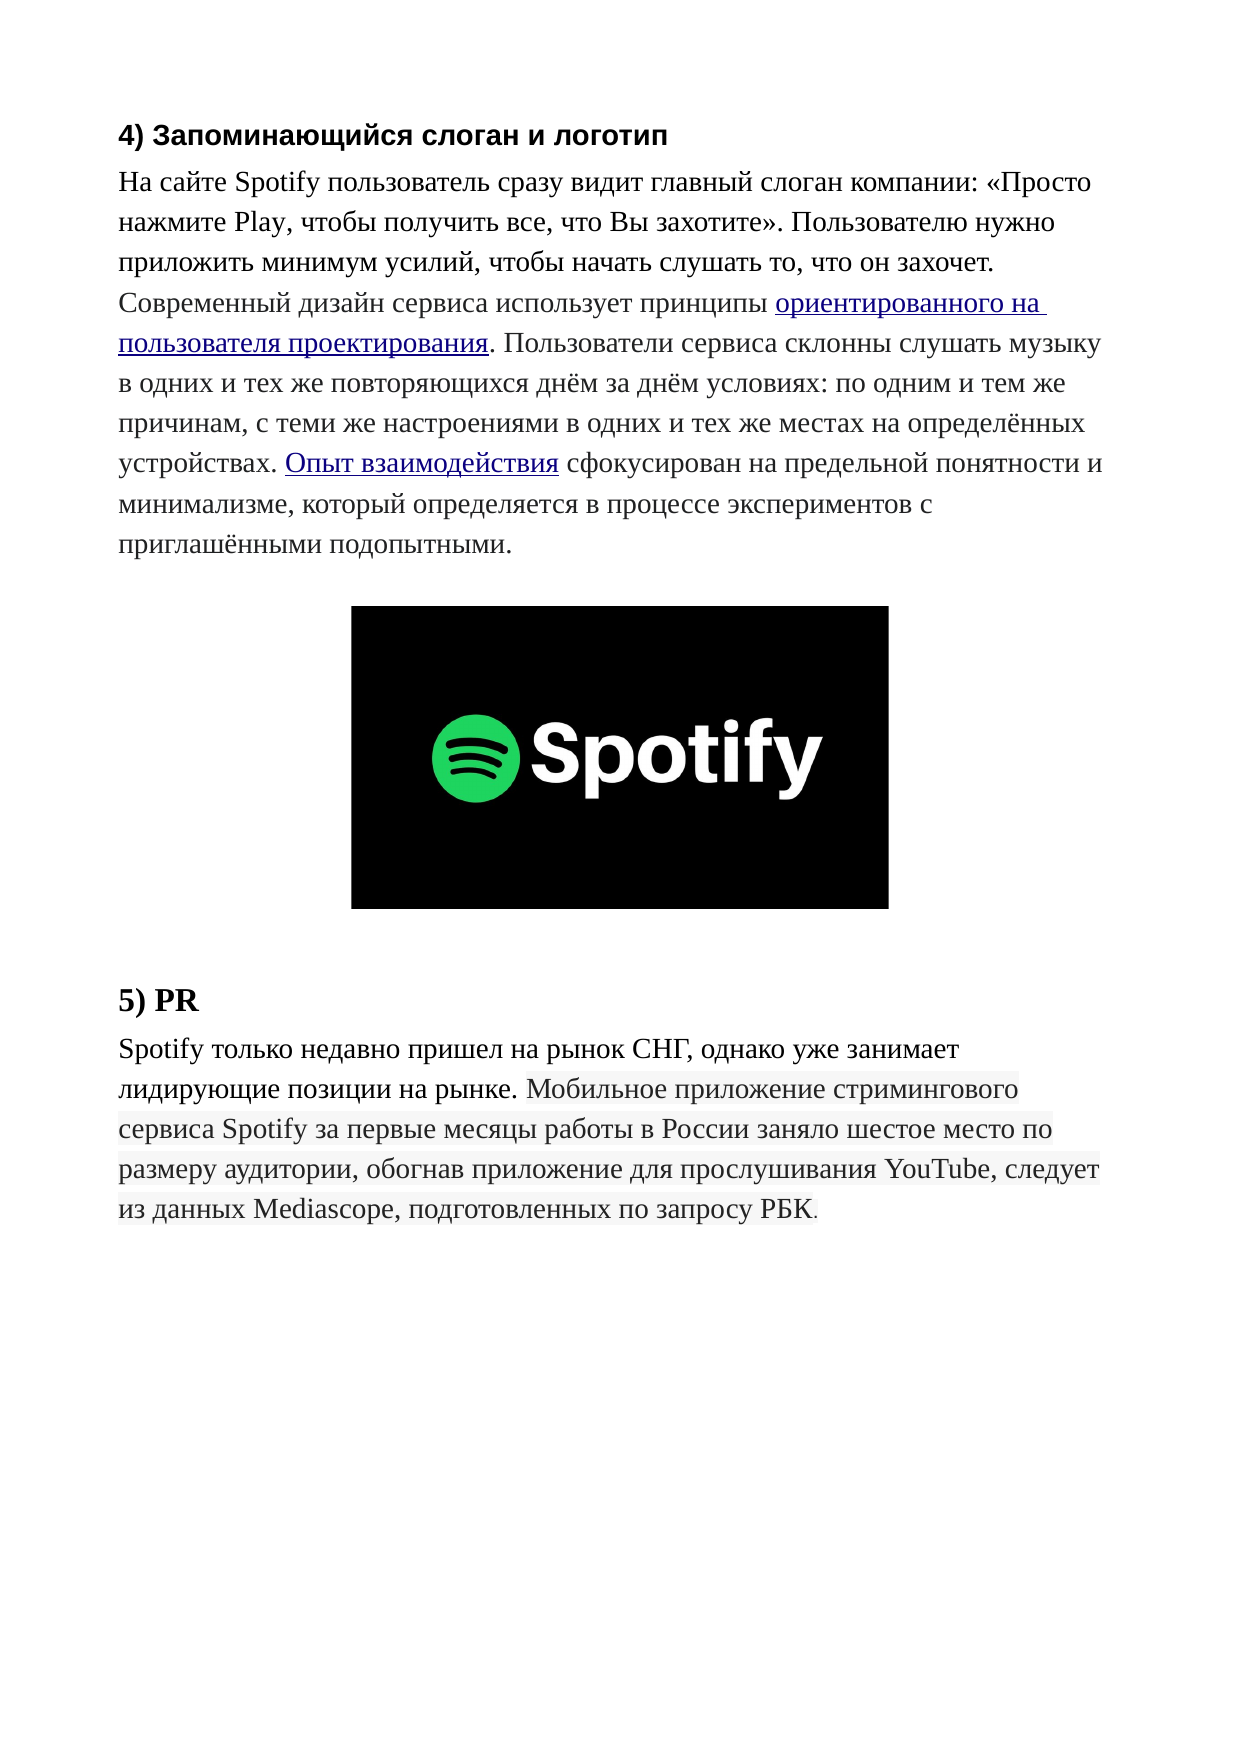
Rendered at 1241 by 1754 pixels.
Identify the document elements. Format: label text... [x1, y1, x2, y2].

text Spotify только недавно пришел на рынок СНГ, однако уже занимает лидирующие позиции на рынке. Мобильное приложение стримингового сервиса Spotify за первые месяцы работы в России заняло шестое место по размеру аудитории, обогнав приложение для прослушивания YouTube, следует из данных Mediascope, подготовленных по запросу РБК. [118, 1031, 1122, 1225]
subtitle 4) Запоминающийся слоган и логотип [118, 118, 1122, 152]
subtitle 5) PR [118, 980, 1122, 1018]
text Современный дизайн сервиса использует принципы ориентированного на пользователя проектирования. Пользователи сервиса склонны слушать музыку в одних и тех же повторяющихся днём за днём условиях: по одним и тем же причинам, с теми же настроениями в одних и тех же местах на определённых устройствах. Опыт взаимодействия сфокусирован на предельной понятности и минимализме, который определяется в процессе экспериментов с приглашёнными подопытными. [118, 285, 1122, 559]
text На сайте Spotify пользователь сразу видит главный слоган компании: «Просто нажмите Play, чтобы получить все, что Вы захотите». Пользователю нужно приложить минимум усилий, чтобы начать слушать то, что он захочет. [118, 164, 1122, 278]
picture [351, 606, 889, 909]
